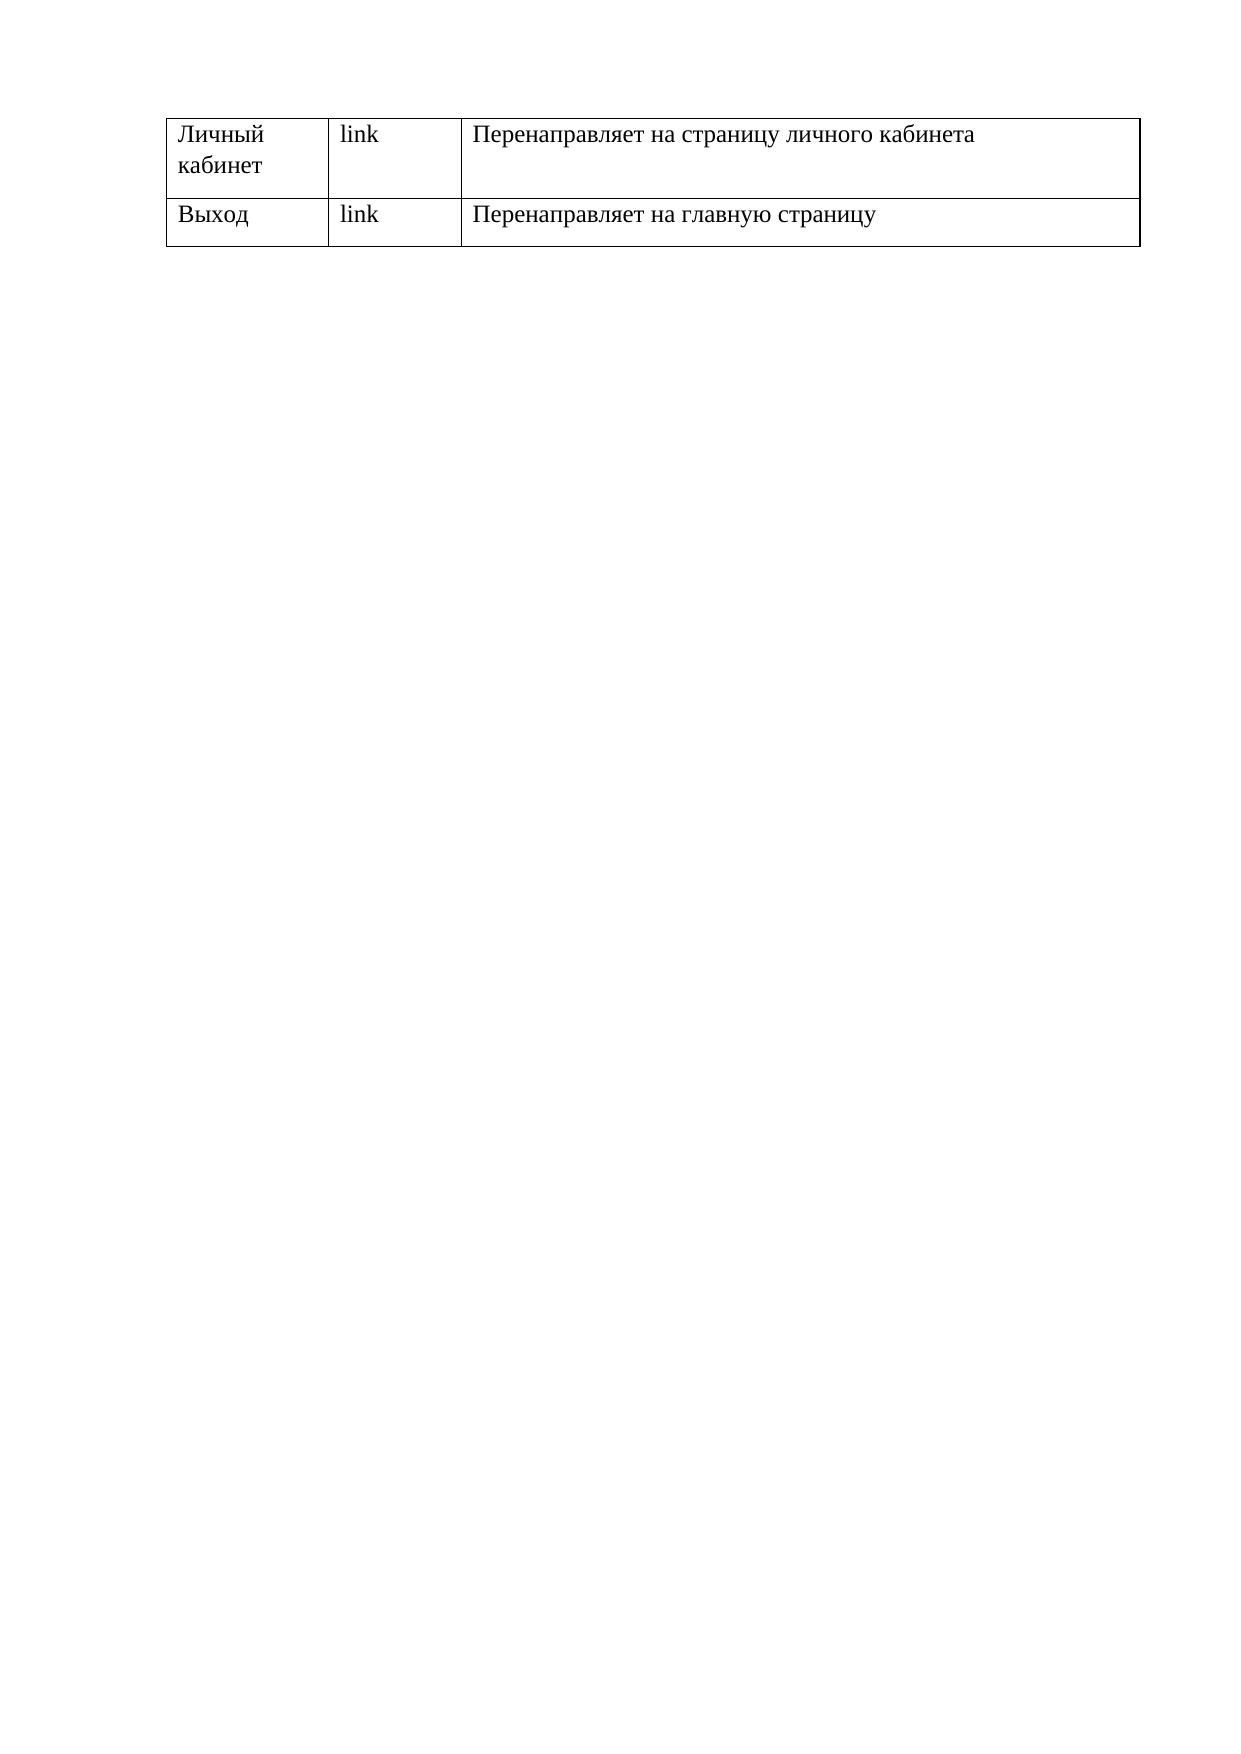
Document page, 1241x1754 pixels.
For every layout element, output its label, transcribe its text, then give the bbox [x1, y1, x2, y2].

table_cell link [329, 199, 461, 246]
table_cell Личный кабинет [167, 119, 328, 198]
table_cell Выход [167, 199, 328, 246]
table_cell Перенаправляет на главную страницу [462, 199, 1139, 246]
table_cell Перенаправляет на страницу личного кабинета [462, 119, 1139, 198]
table_cell link [329, 119, 461, 198]
